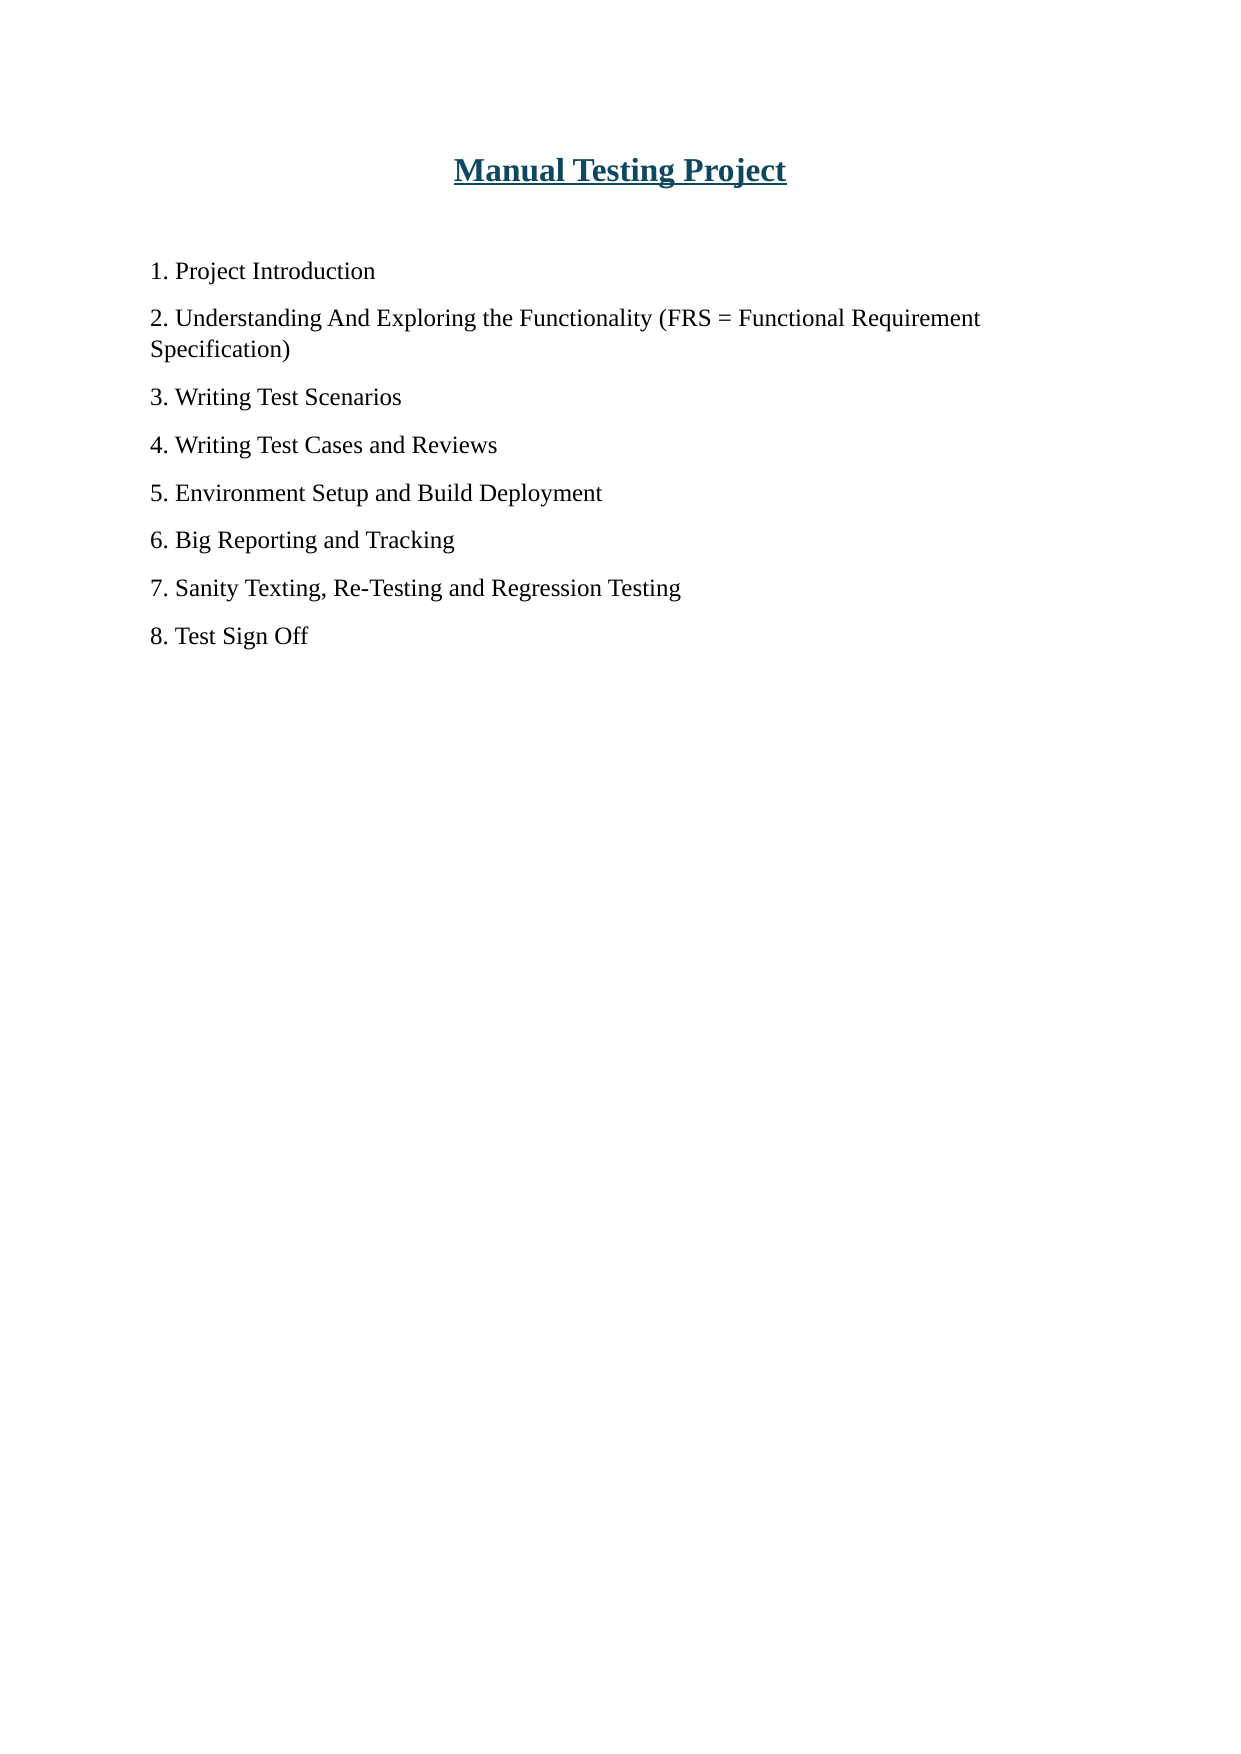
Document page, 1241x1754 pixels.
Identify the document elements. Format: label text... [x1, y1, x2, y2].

text 1. Project Introduction [150, 256, 1090, 284]
text 8. Test Sign Off [150, 621, 1090, 649]
text Manual Testing Project [150, 150, 1090, 188]
text 2. Understanding And Exploring the Functionality (FRS = Functional Requirement Specification) [150, 303, 1090, 363]
text 7. Sanity Texting, Re-Testing and Regression Testing [150, 573, 1090, 602]
text 3. Writing Test Scenarios [150, 382, 1090, 411]
text 6. Big Reporting and Tracking [150, 525, 1090, 554]
text 5. Environment Setup and Build Deployment [150, 478, 1090, 506]
text 4. Writing Test Cases and Reviews [150, 430, 1090, 459]
